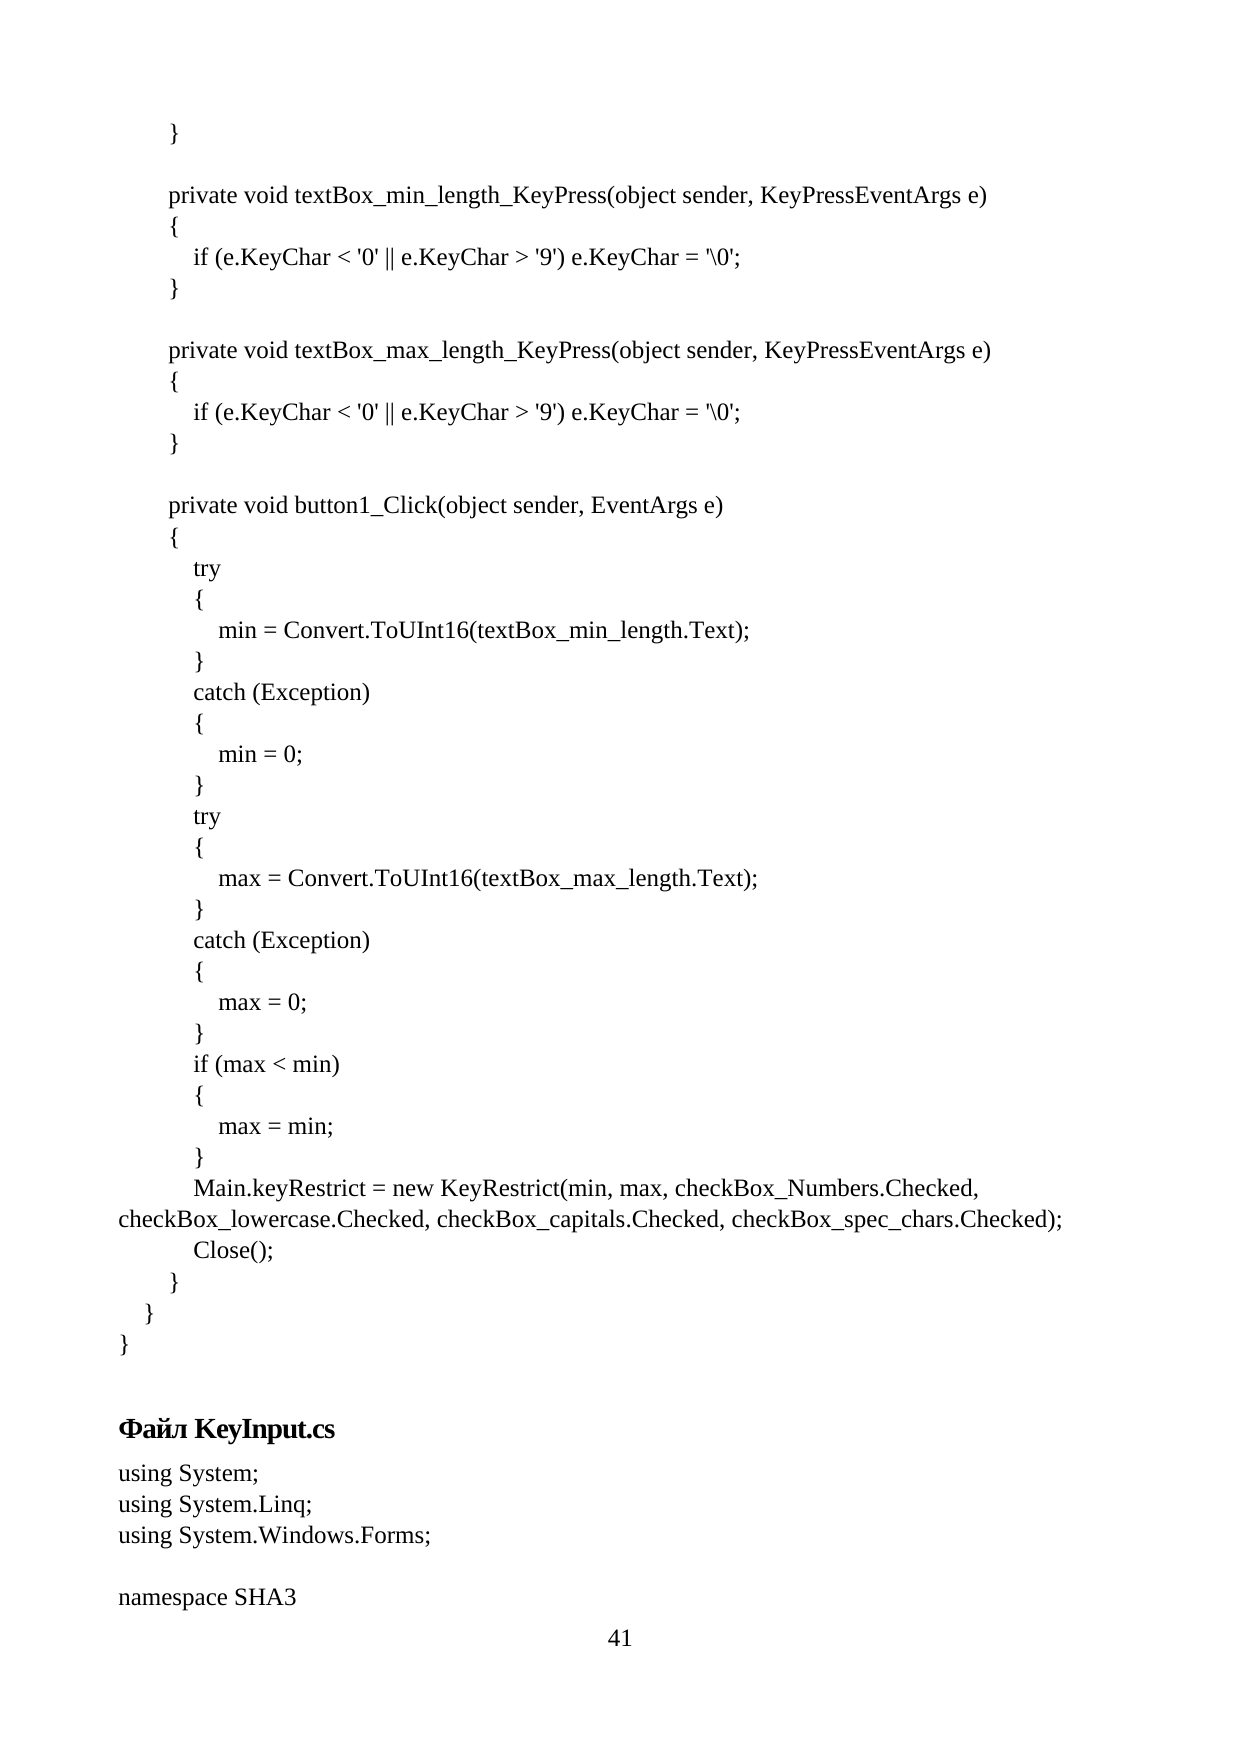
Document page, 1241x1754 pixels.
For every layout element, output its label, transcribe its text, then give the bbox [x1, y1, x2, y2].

list if (e.KeyChar < '0' || e.KeyChar > '9') e.KeyChar = '\0'; [118, 242, 1122, 271]
list using System.Windows.Forms; [43, 1520, 1122, 1548]
list if (e.KeyChar < '0' || e.KeyChar > '9') e.KeyChar = '\0'; [118, 397, 1122, 426]
list private void button1_Click(object sender, EventArgs e) [118, 491, 1122, 519]
list } [43, 1329, 1122, 1357]
list { [118, 956, 1122, 985]
list if (max < min) [118, 1049, 1122, 1078]
list private void textBox_min_length_KeyPress(object sender, KeyPressEventArgs e) [118, 180, 1122, 209]
list namespace SHA3 [43, 1582, 1122, 1611]
list max = 0; [118, 987, 1122, 1016]
list try [118, 553, 1122, 581]
list } [118, 1018, 1122, 1047]
list using System.Linq; [43, 1489, 1122, 1517]
list private void textBox_max_length_KeyPress(object sender, KeyPressEventArgs e) [118, 335, 1122, 364]
list } [118, 428, 1122, 457]
list } [118, 770, 1122, 799]
list } [118, 1267, 1122, 1295]
list { [118, 211, 1122, 240]
list { [118, 522, 1122, 550]
list } [118, 1298, 1122, 1326]
list max = Convert.ToUInt16(textBox_max_length.Text); [118, 863, 1122, 892]
list } [118, 894, 1122, 923]
list catch (Exception) [118, 677, 1122, 706]
list } [118, 1142, 1122, 1171]
list } [118, 118, 1122, 147]
list { [118, 708, 1122, 737]
subtitle Файл KeyInput.cs [118, 1412, 1122, 1445]
list try [118, 801, 1122, 830]
list Close(); [118, 1236, 1122, 1264]
list min = 0; [118, 739, 1122, 768]
list } [118, 646, 1122, 674]
list { [118, 1080, 1122, 1109]
list catch (Exception) [118, 925, 1122, 954]
list Main.keyRestrict = new KeyRestrict(min, max, checkBox_Numbers.Checked, checkBox_lowercase.Checked, checkBox_capitals.Checked, checkBox_spec_chars.Checked); [118, 1173, 1122, 1233]
list { [118, 366, 1122, 395]
list { [118, 832, 1122, 861]
list { [118, 584, 1122, 612]
list } [118, 273, 1122, 302]
list max = min; [118, 1111, 1122, 1140]
list using System; [43, 1458, 1122, 1486]
list min = Convert.ToUInt16(textBox_min_length.Text); [118, 615, 1122, 643]
